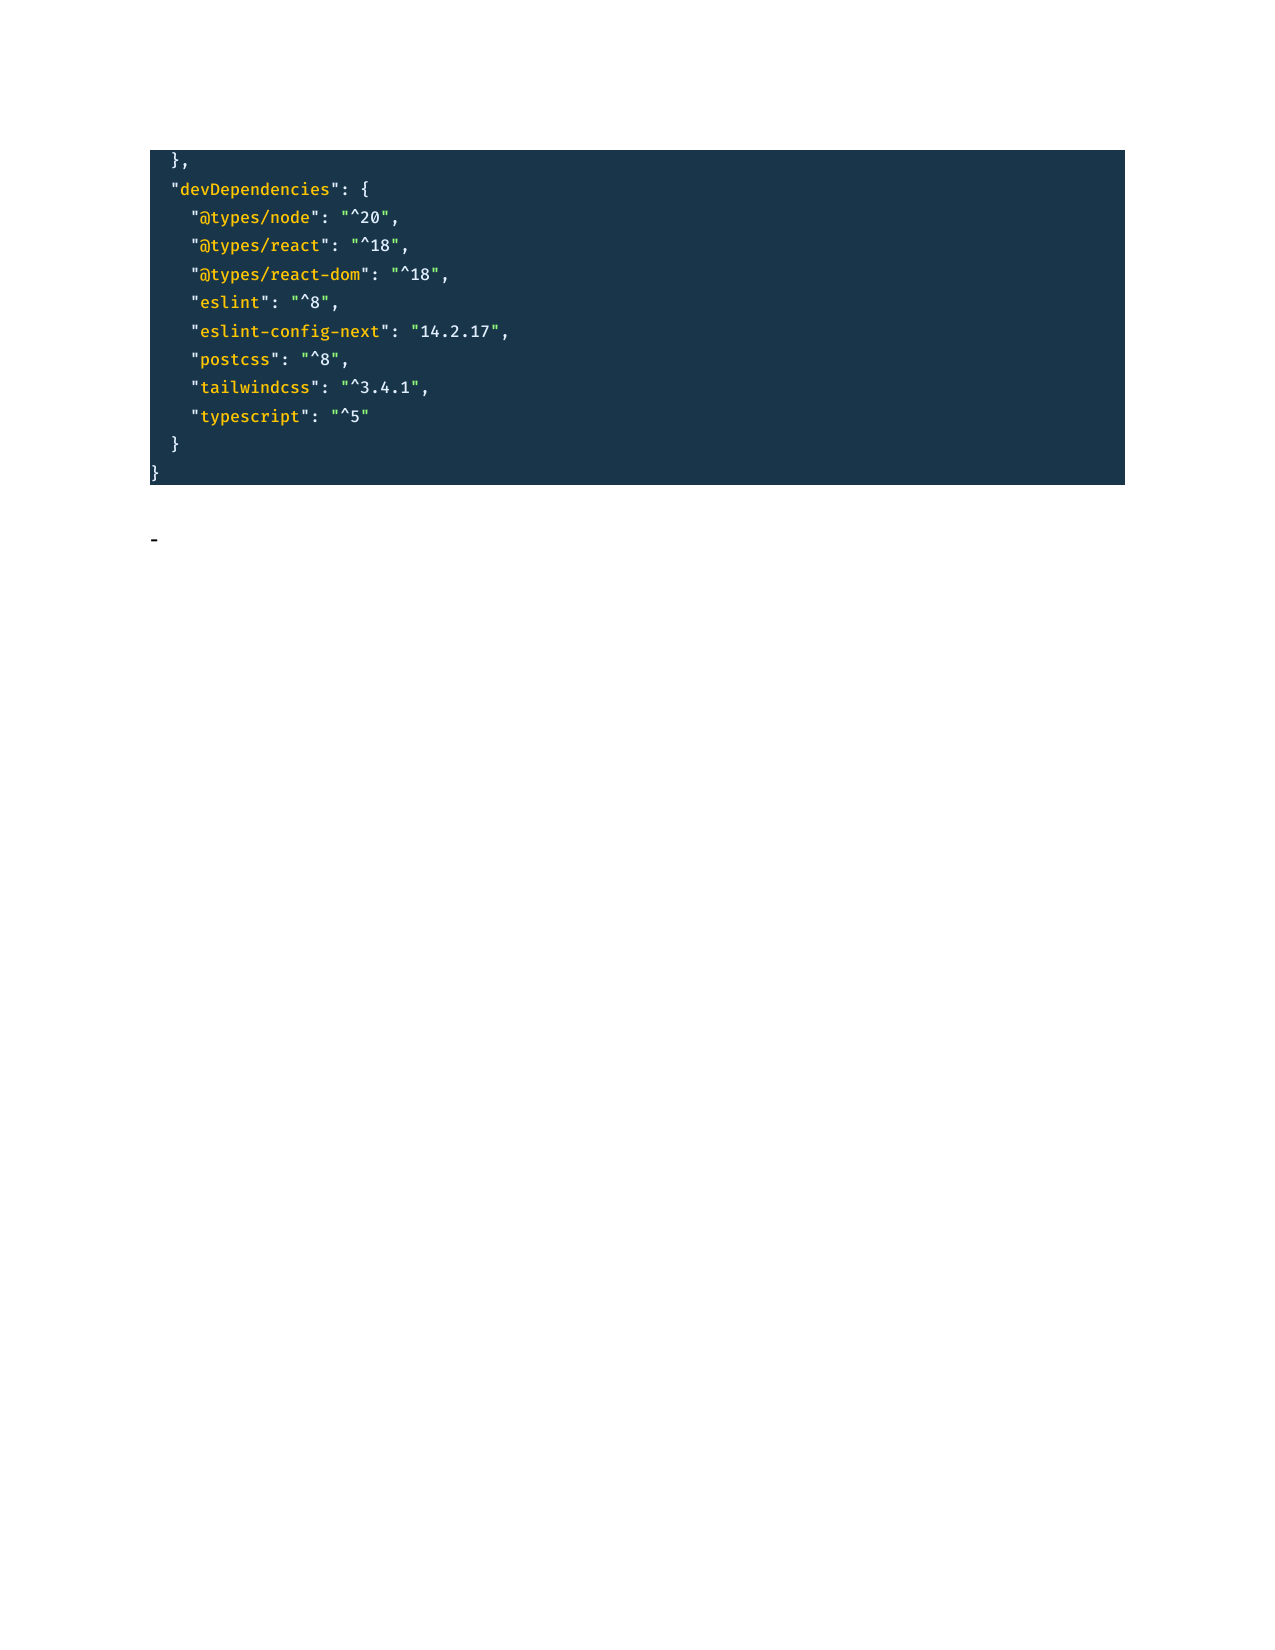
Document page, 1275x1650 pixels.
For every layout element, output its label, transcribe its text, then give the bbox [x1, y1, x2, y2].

text "devDependencies": { [150, 178, 1125, 200]
text "typescript": "^5" [150, 406, 1125, 428]
text "@types/react": "^18", [150, 235, 1125, 257]
text } [150, 463, 1125, 485]
text "eslint-config-next": "14.2.17", [150, 321, 1125, 342]
text "@types/react-dom": "^18", [150, 264, 1125, 286]
text } [150, 434, 1125, 456]
text "@types/node": "^20", [150, 207, 1125, 229]
text "eslint": "^8", [150, 292, 1125, 314]
text "postcss": "^8", [150, 349, 1125, 371]
text "tailwindcss": "^3.4.1", [150, 377, 1125, 399]
text - [150, 524, 1125, 553]
text }, [150, 150, 1125, 172]
